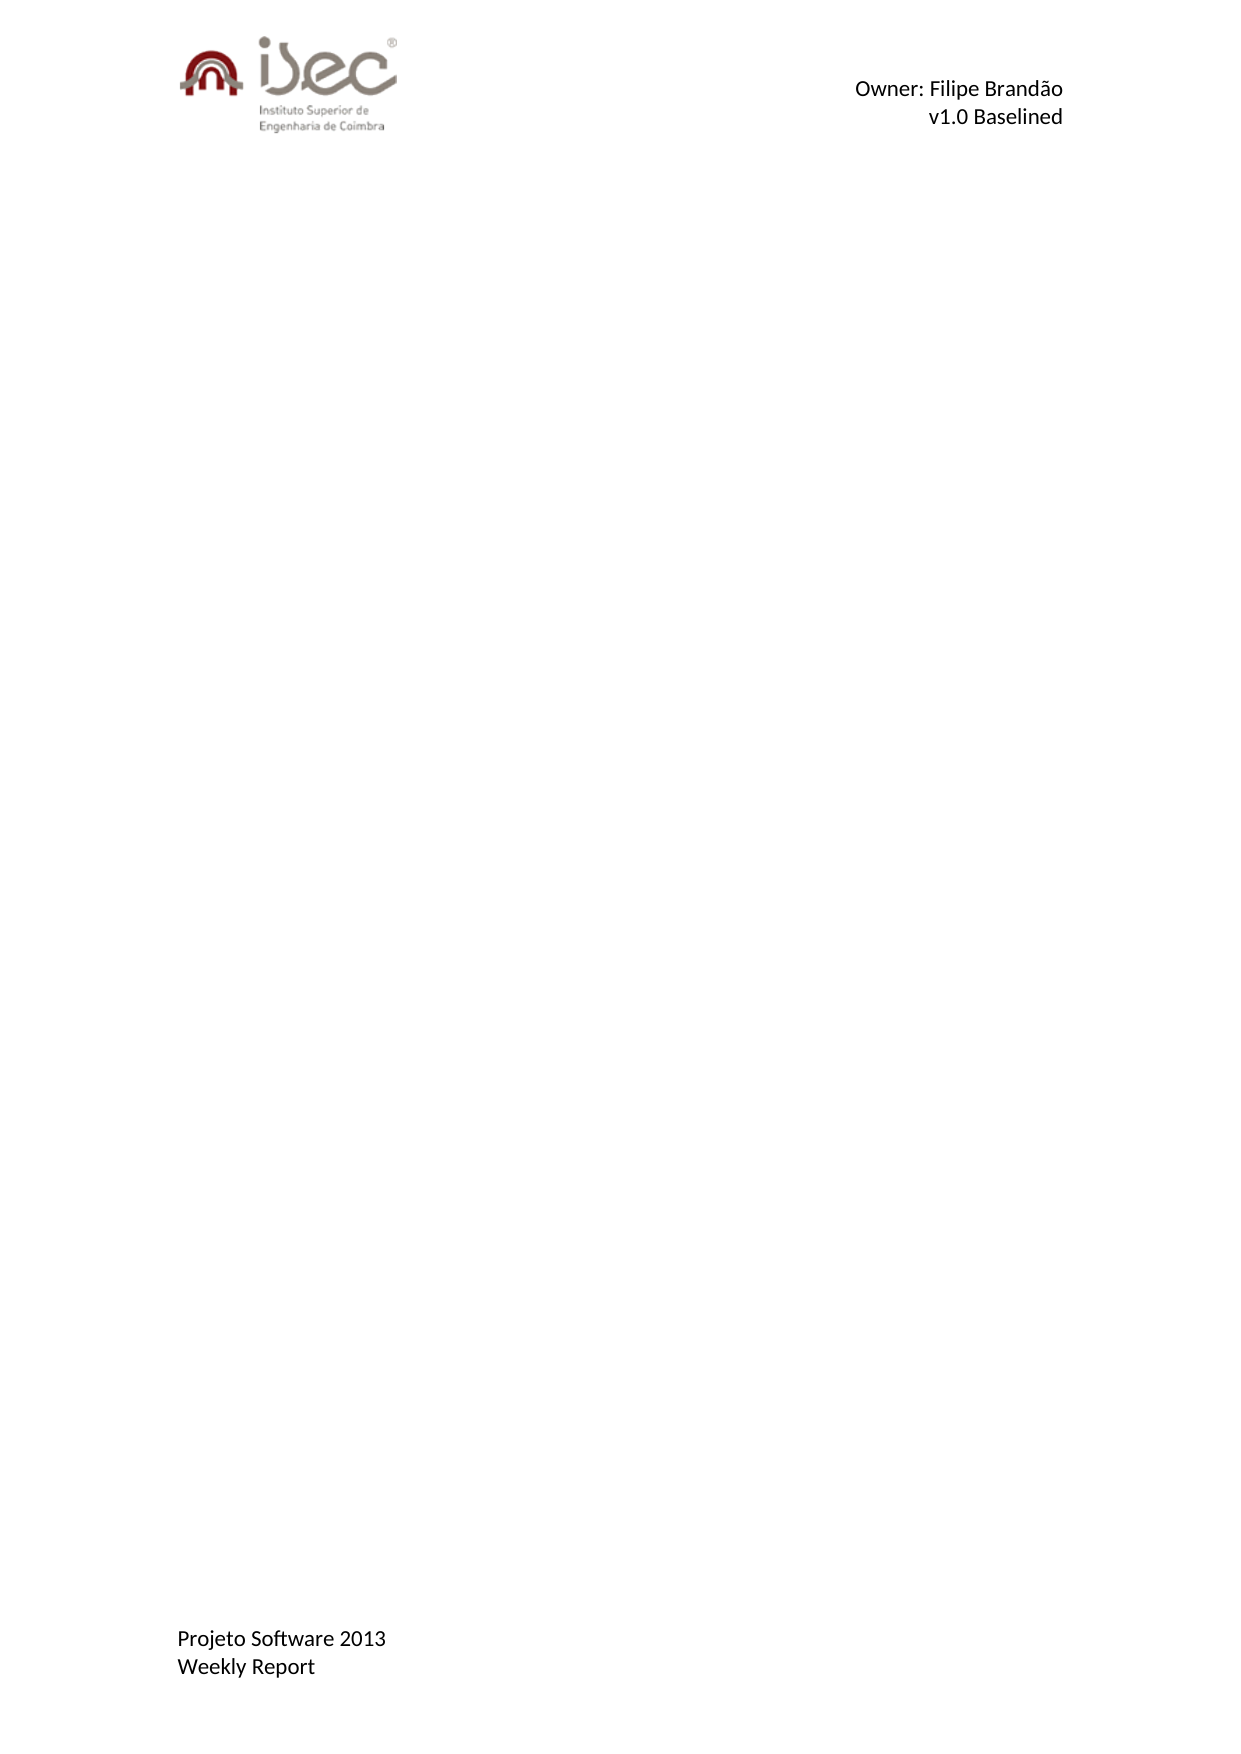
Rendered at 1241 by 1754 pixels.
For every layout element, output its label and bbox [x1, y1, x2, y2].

picture [179, 36, 397, 135]
